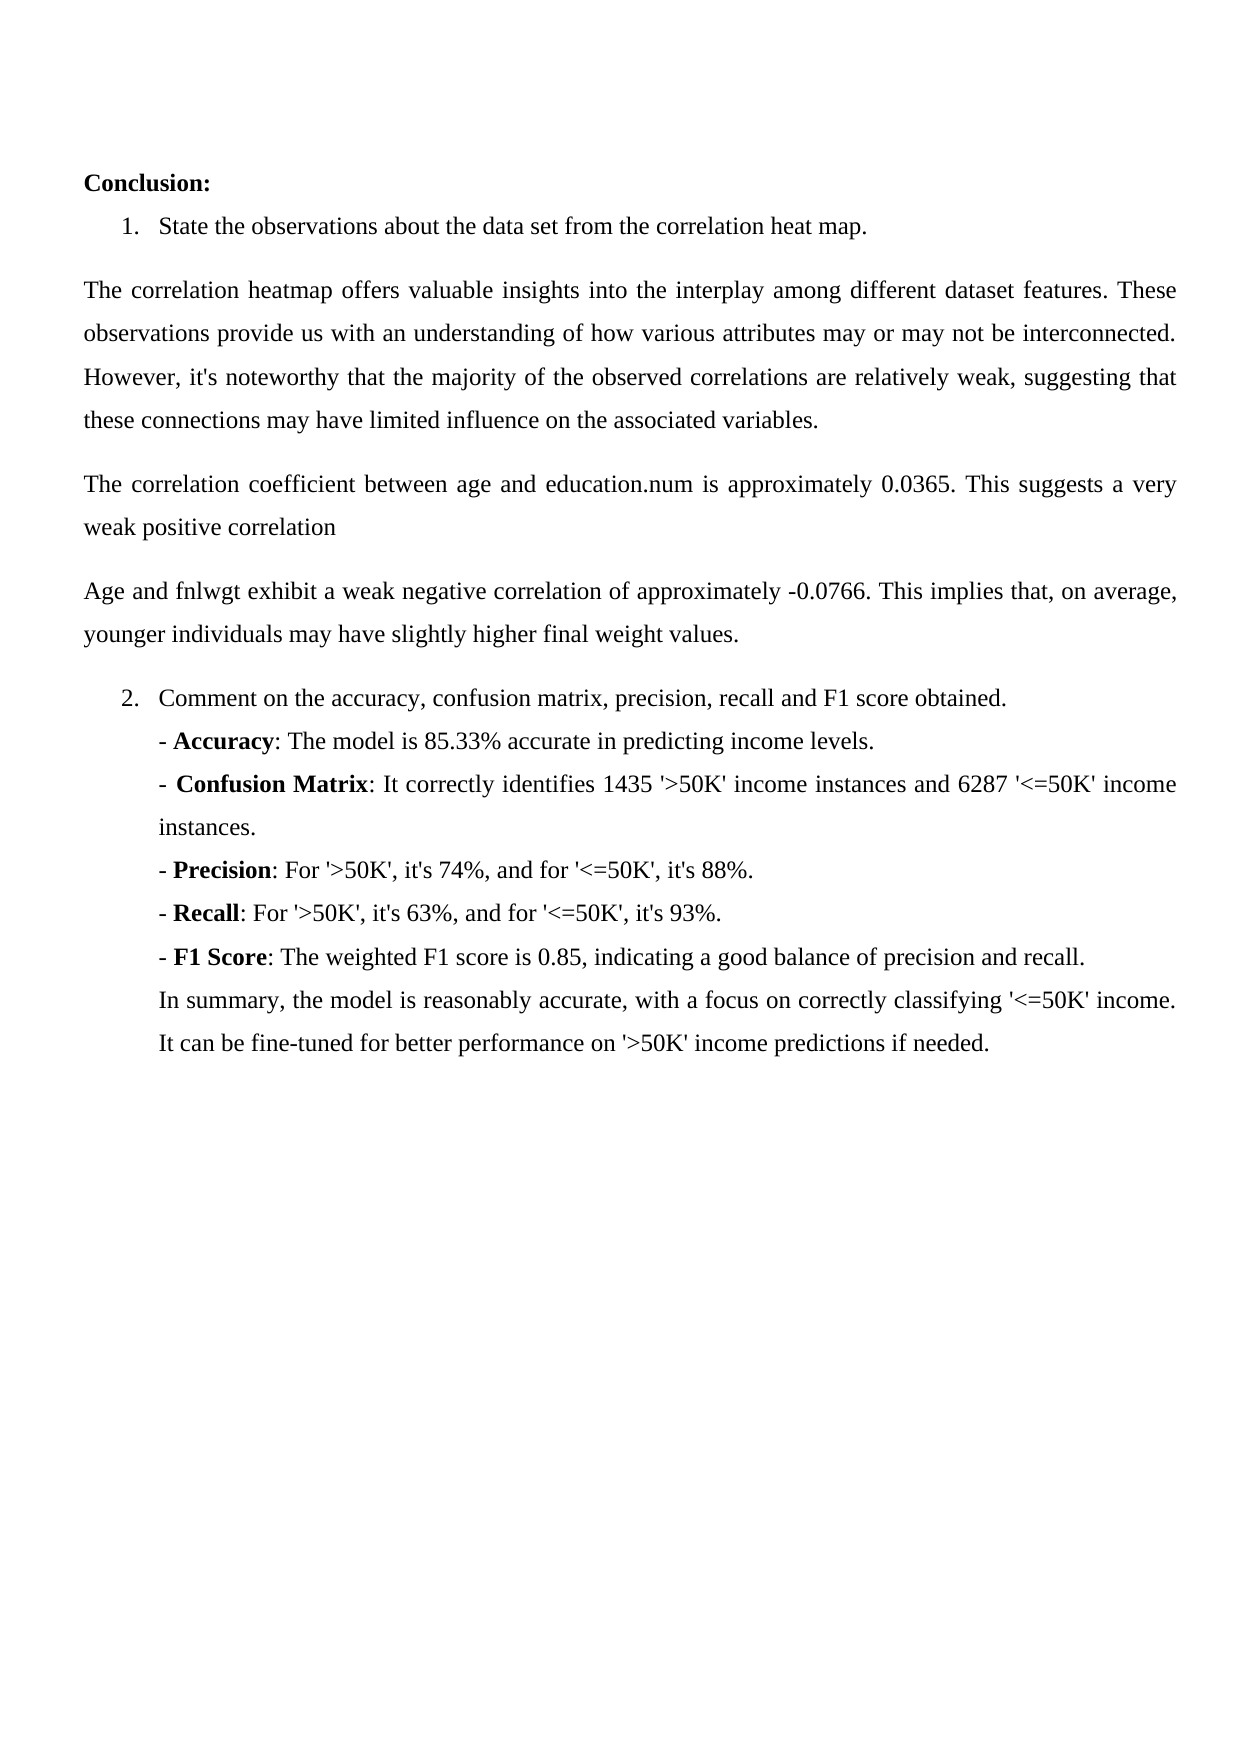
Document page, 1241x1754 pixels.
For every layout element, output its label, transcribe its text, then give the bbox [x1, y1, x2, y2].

list Comment on the accuracy, confusion matrix, precision, recall and F1 score obtained. [121, 683, 1194, 712]
list State the observations about the data set from the correlation heat map. [121, 211, 1194, 240]
list Confusion Matrix: It correctly identifies 1435 '>50K' income instances and 6287 '<=50K' income instances. [158, 769, 1178, 841]
text - Recall: For '>50K', it's 63%, and for '<=50K', it's 93%. [158, 898, 1194, 927]
text The correlation coefficient between age and education.num is approximately 0.0365. This suggests a very weak positive correlation [83, 469, 1178, 541]
list Accuracy: The model is 85.33% accurate in predicting income levels. [158, 726, 1194, 755]
text In summary, the model is reasonably accurate, with a focus on correctly classifying '<=50K' income. It can be fine-tuned for better performance on '>50K' income predictions if needed. [158, 985, 1178, 1057]
text The correlation heatmap offers valuable insights into the interplay among different dataset features. These observations provide us with an understanding of how various attributes may or may not be interconnected. However, it's noteworthy that the majority of the observed correlations are relatively weak, suggesting that these connections may have limited influence on the associated variables. [83, 275, 1178, 433]
list Precision: For '>50K', it's 74%, and for '<=50K', it's 88%. [158, 856, 1194, 884]
text Conclusion: [83, 168, 1194, 197]
list F1 Score: The weighted F1 score is 0.85, indicating a good balance of precision and recall. [158, 942, 1178, 971]
text Age and fnlwgt exhibit a weak negative correlation of approximately -0.0766. This implies that, on average, younger individuals may have slightly higher final weight values. [83, 576, 1178, 648]
